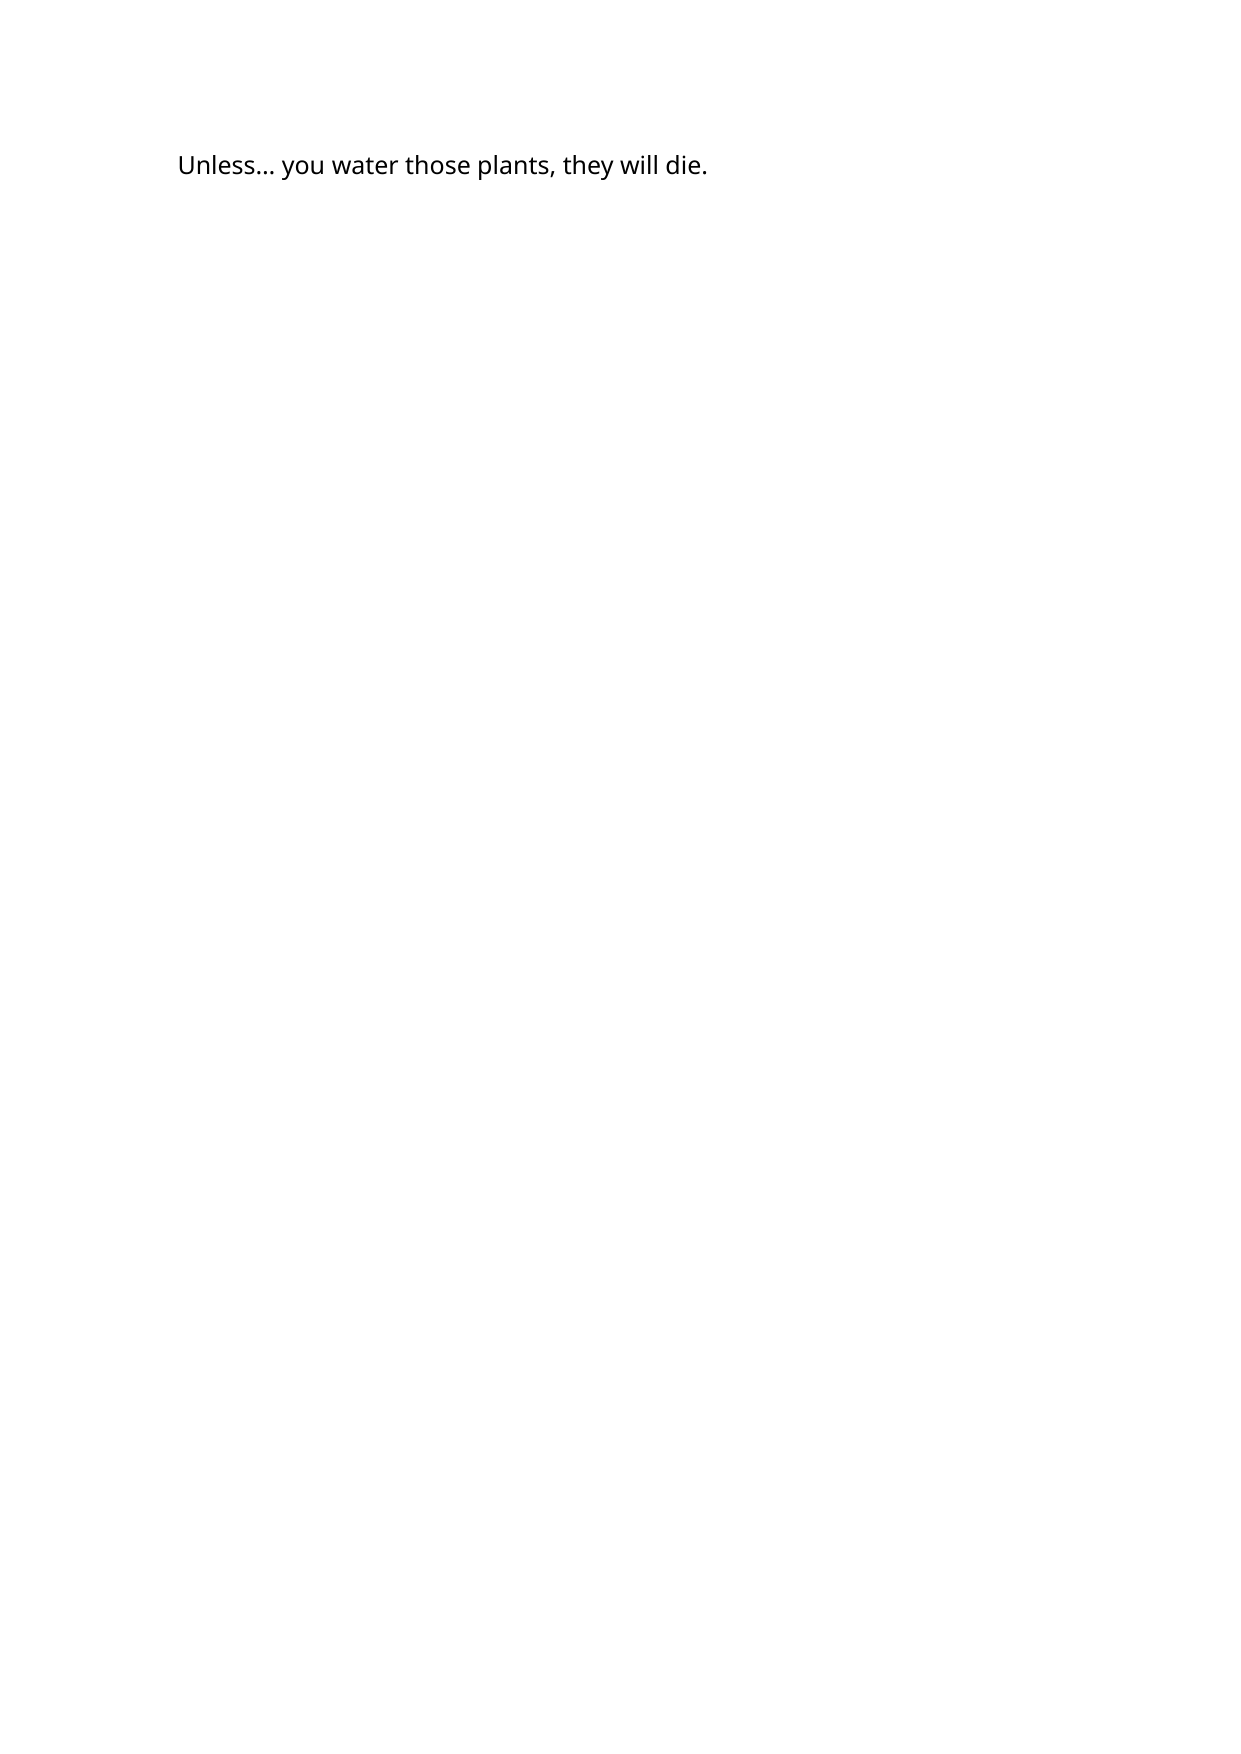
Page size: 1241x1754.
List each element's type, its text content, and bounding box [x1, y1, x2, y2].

text Unless… you water those plants, they will die. [177, 148, 1063, 182]
